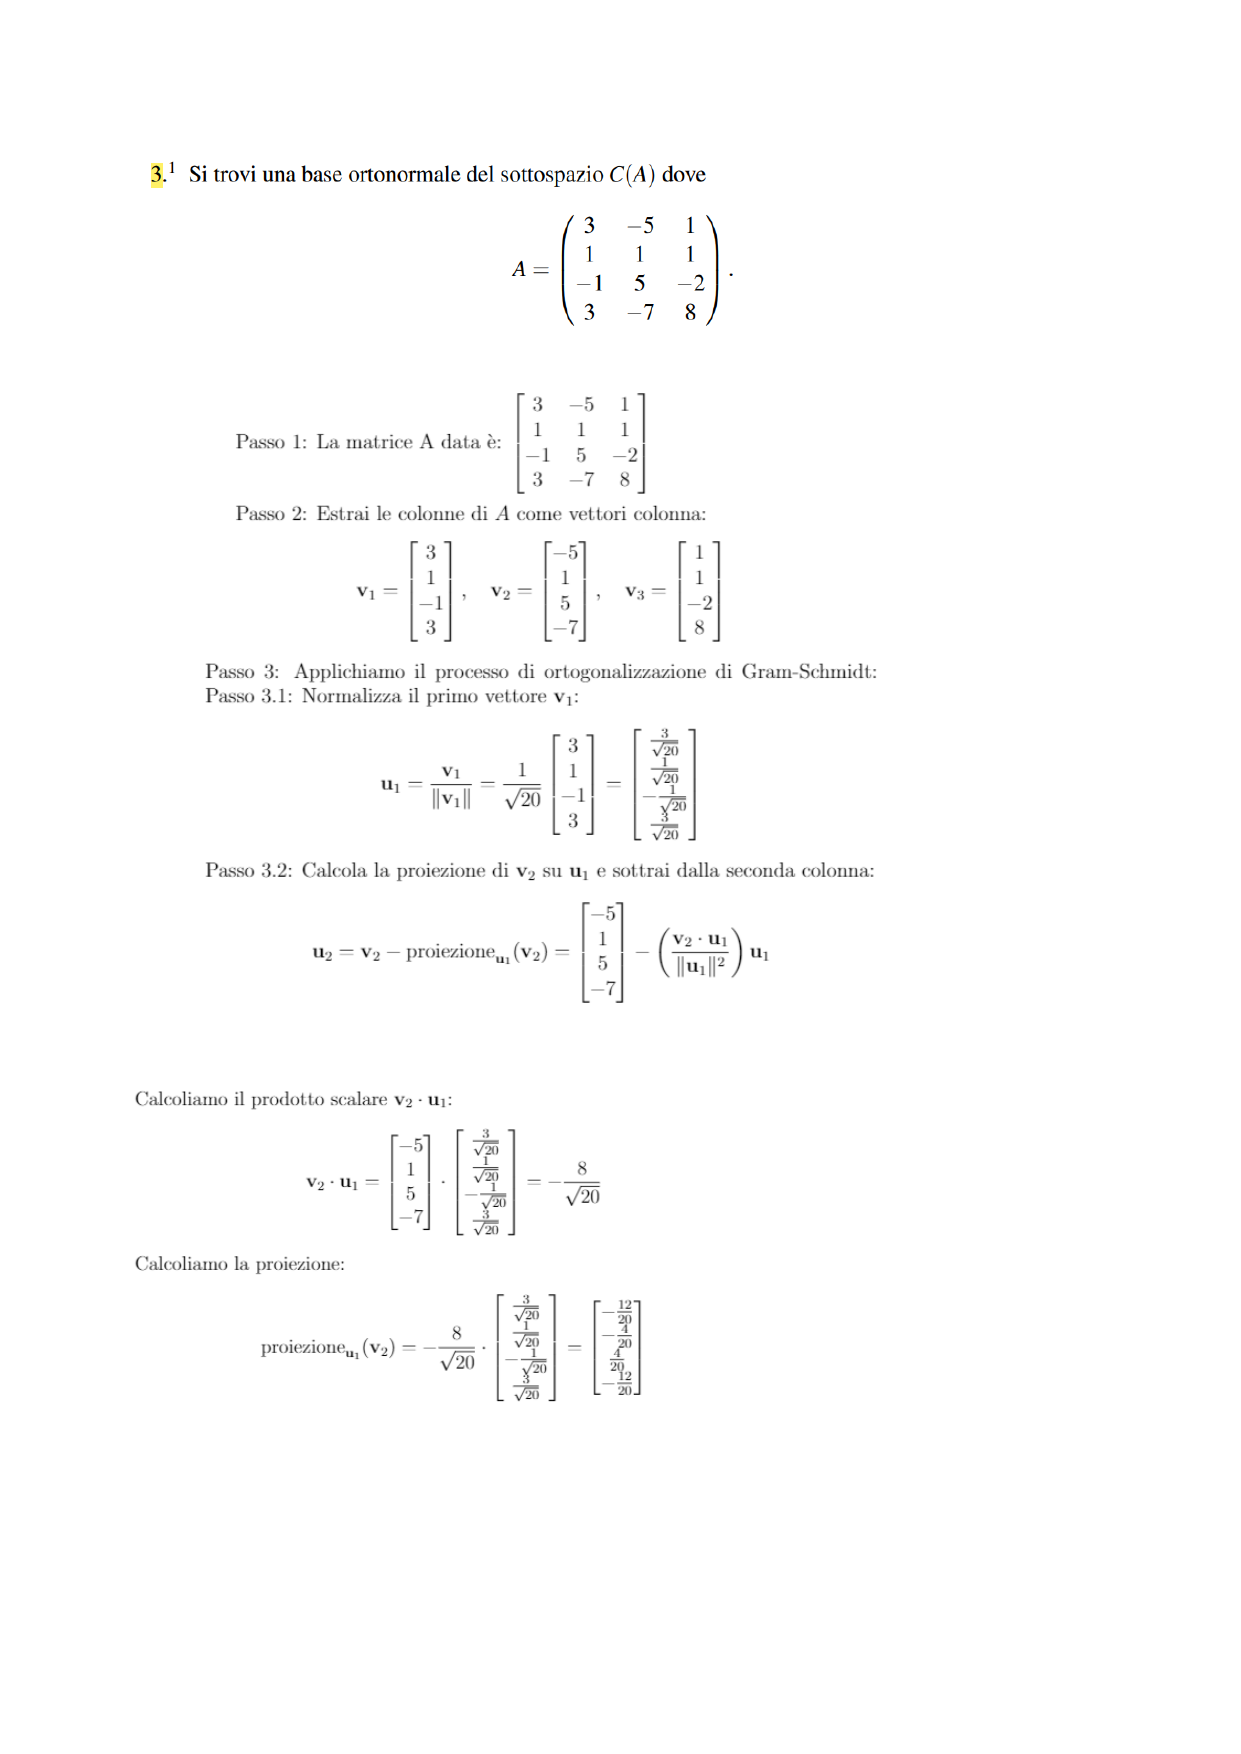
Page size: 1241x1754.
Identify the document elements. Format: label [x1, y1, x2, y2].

picture [118, 1080, 724, 1419]
picture [118, 147, 751, 342]
picture [118, 360, 943, 1016]
